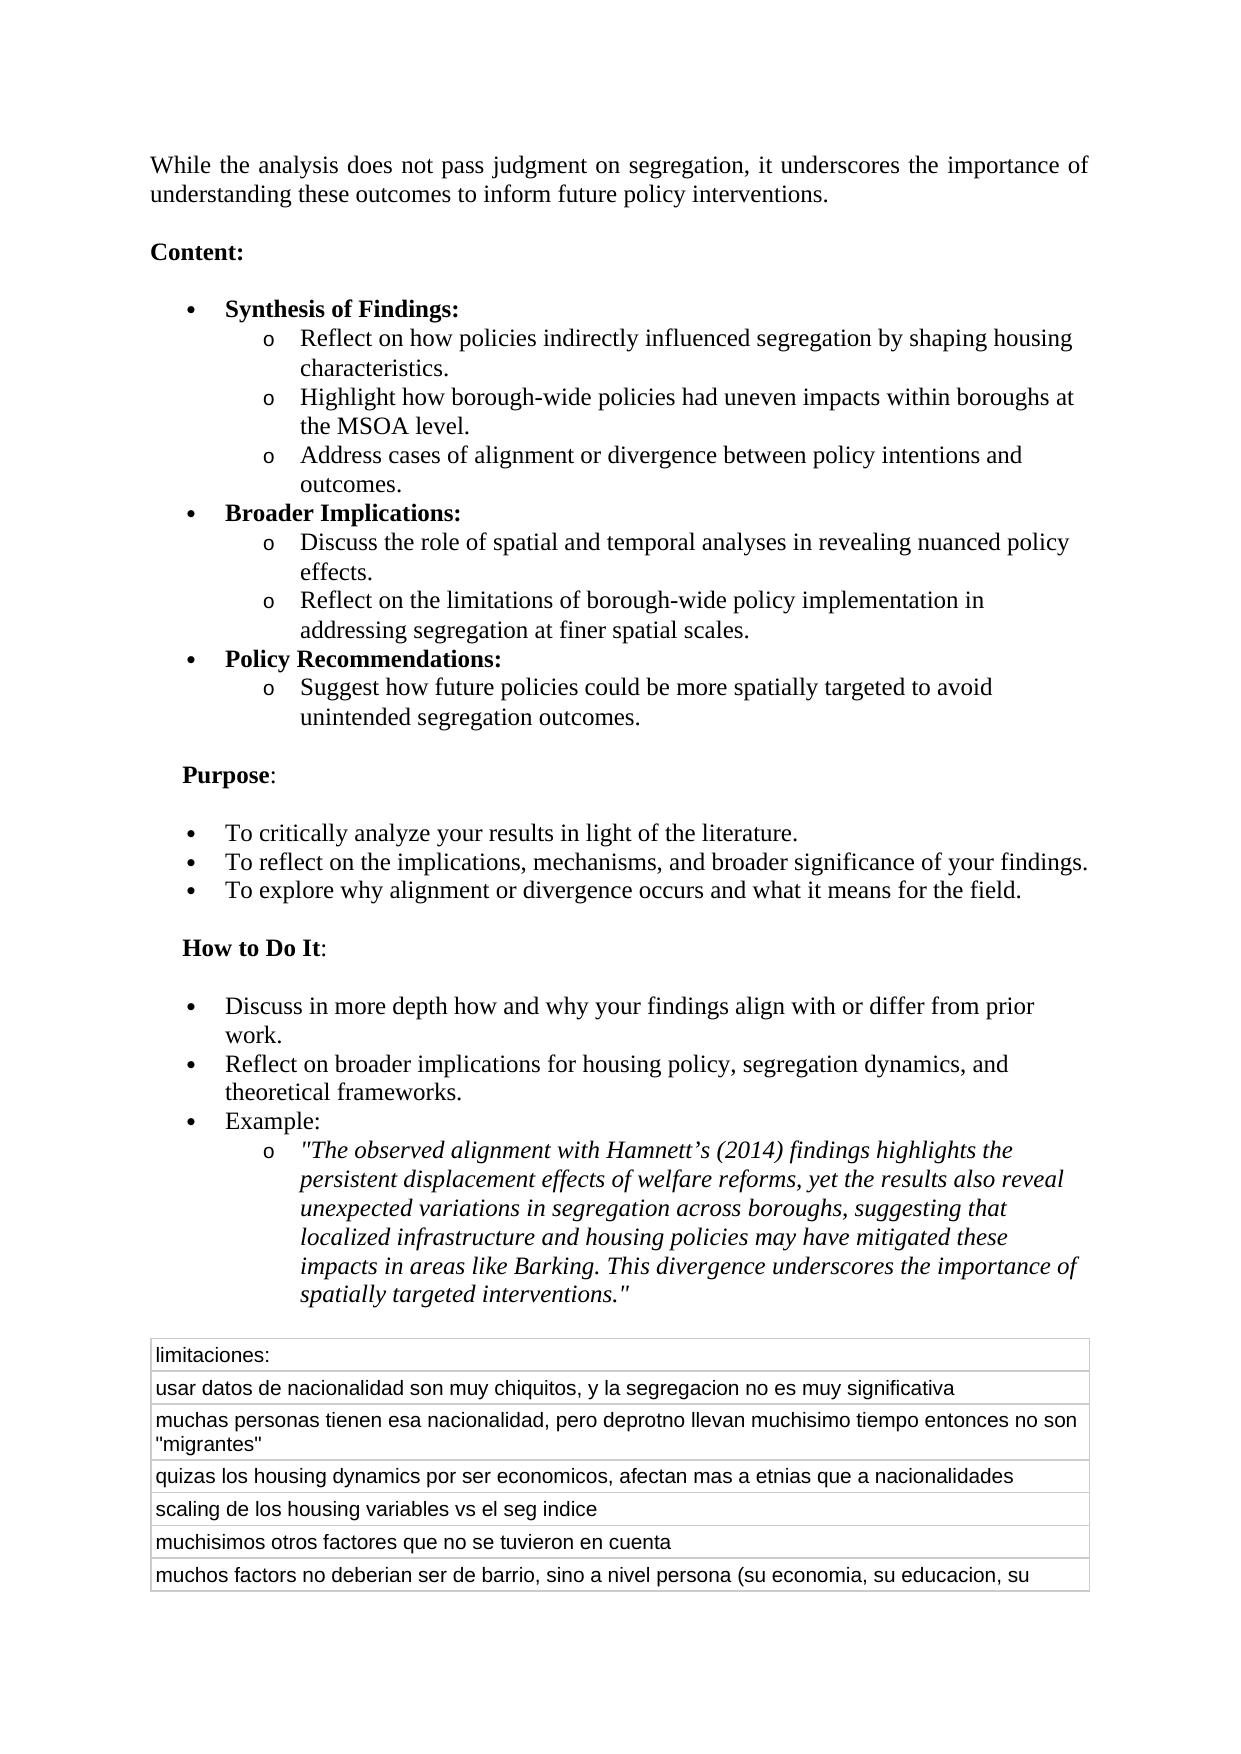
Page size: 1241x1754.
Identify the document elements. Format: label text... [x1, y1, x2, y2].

list Example: [187, 1106, 1090, 1135]
list To reflect on the implications, mechanisms, and broader significance of your findings. [187, 847, 1090, 875]
list Discuss in more depth how and why your findings align with or differ from prior work. [187, 991, 1090, 1049]
list Discuss the role of spatial and temporal analyses in revealing nuanced policy effects. [262, 527, 1090, 585]
list Reflect on the limitations of borough-wide policy implementation in addressing segregation at finer spatial scales. [262, 585, 1090, 644]
table_cell scaling de los housing variables vs el seg indice [152, 1493, 1089, 1524]
list To explore why alignment or divergence occurs and what it means for the field. [187, 875, 1090, 904]
list Reflect on broader implications for housing policy, segregation dynamics, and theoretical frameworks. [187, 1049, 1090, 1106]
list Broader Implications: [187, 498, 1090, 527]
list Highlight how borough-wide policies had uneven impacts within boroughs at the MSOA level. [262, 382, 1090, 440]
list Reflect on how policies indirectly influenced segregation by shaping housing characteristics. [262, 323, 1090, 382]
text  How to Do It: [150, 933, 1090, 962]
table_cell usar datos de nacionalidad son muy chiquitos, y la segregacion no es muy significativa [152, 1372, 1089, 1403]
text  Purpose: [150, 760, 1090, 789]
table_header limitaciones: [152, 1339, 1089, 1370]
table_cell quizas los housing dynamics por ser economicos, afectan mas a etnias que a nacionalidades [152, 1461, 1089, 1492]
list "The observed alignment with Hamnett’s (2014) findings highlights the persistent displacement effects of welfare reforms, yet the results also reveal unexpected variations in segregation across boroughs, suggesting that localized infrastructure and housing policies may have mitigated these impacts in areas like Barking. This divergence underscores the importance of spatially targeted interventions." [262, 1135, 1090, 1308]
list Address cases of alignment or divergence between policy intentions and outcomes. [262, 440, 1090, 498]
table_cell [152, 1559, 1089, 1590]
table_cell muchas personas tienen esa nacionalidad, pero deprotno llevan muchisimo tiempo entonces no son "migrantes" [152, 1405, 1089, 1459]
list Synthesis of Findings: [187, 294, 1090, 323]
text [150, 150, 1090, 207]
list To critically analyze your results in light of the literature. [187, 818, 1090, 847]
table_cell muchisimos otros factores que no se tuvieron en cuenta [152, 1526, 1089, 1557]
list Policy Recommendations: [187, 644, 1090, 672]
list Suggest how future policies could be more spatially targeted to avoid unintended segregation outcomes. [262, 672, 1090, 731]
text Content: [150, 237, 1090, 265]
